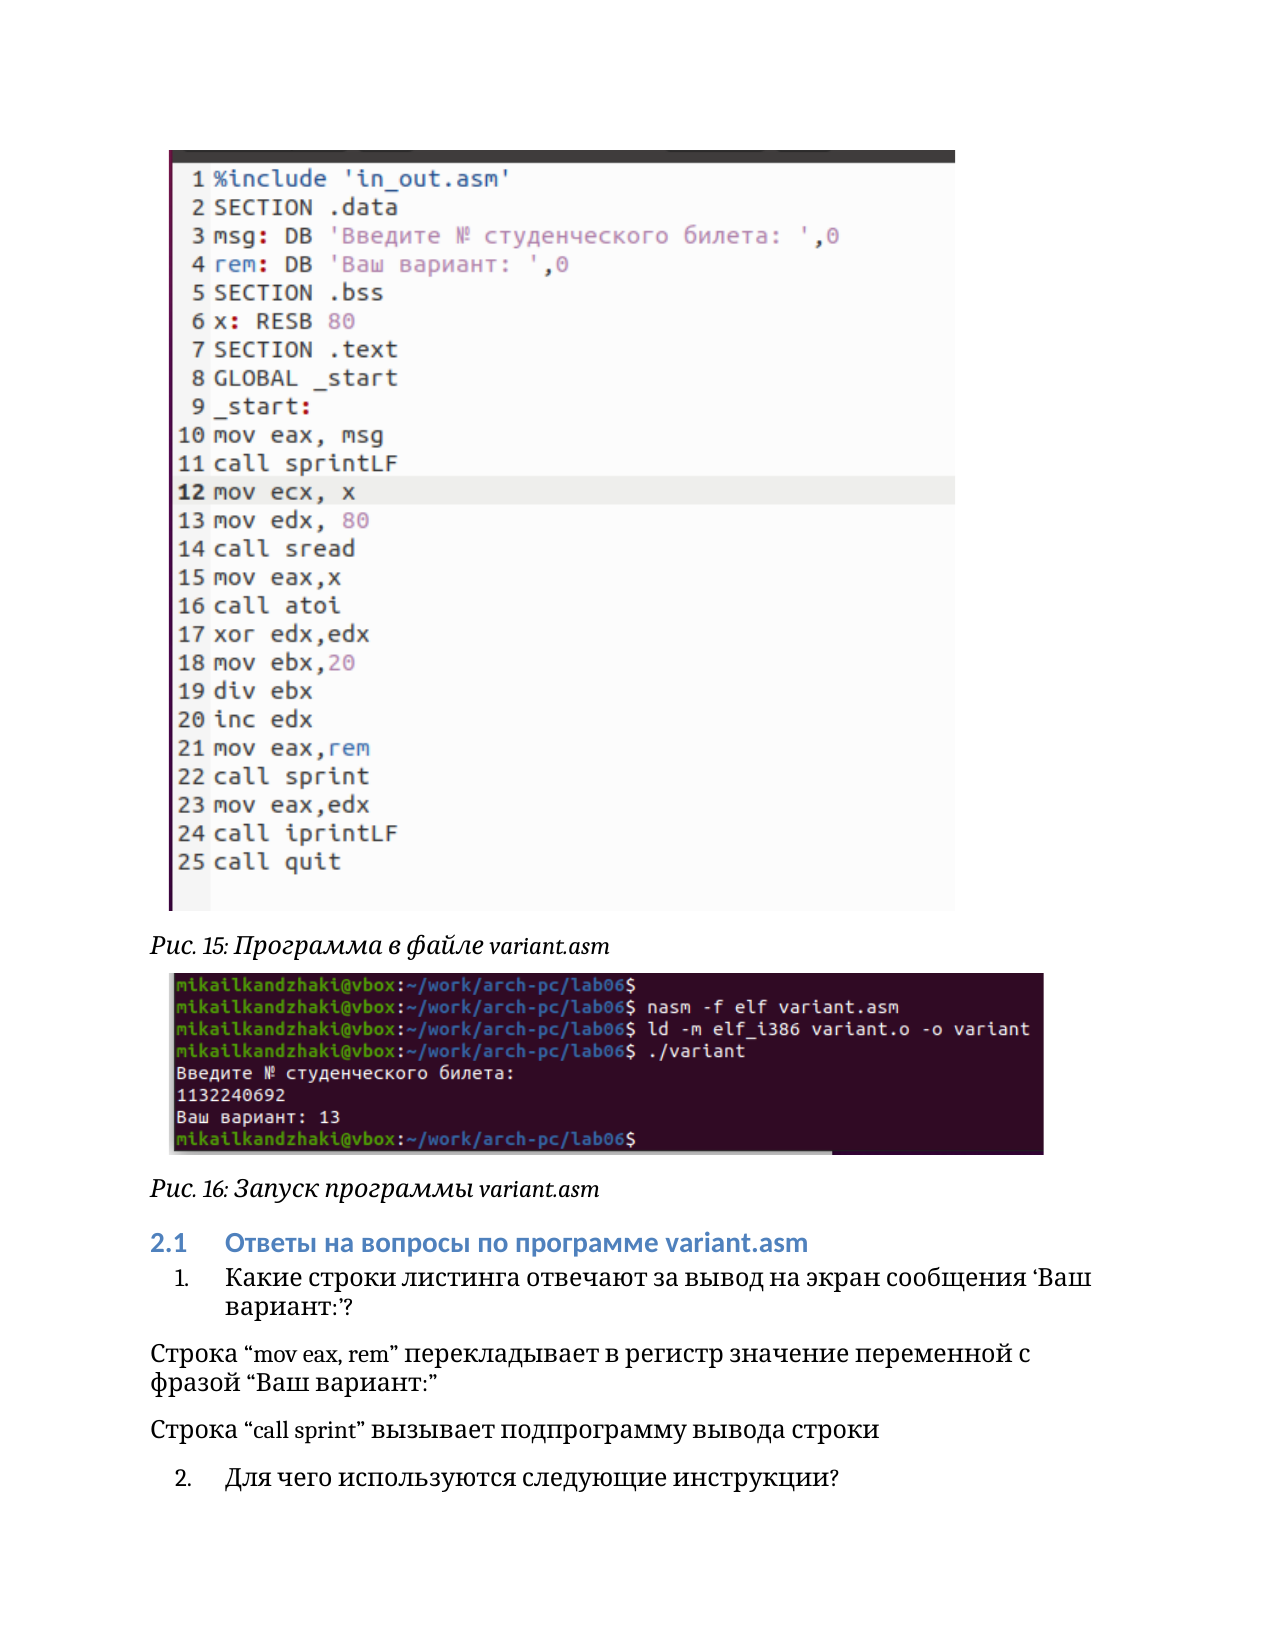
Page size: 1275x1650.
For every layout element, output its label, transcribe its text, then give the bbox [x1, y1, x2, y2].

picture [168, 150, 956, 911]
list Для чего используются следующие инструкции? [175, 1464, 1125, 1493]
text Строка “mov eax, rem” перекладывает в регистр значение переменной с фразой “Ваш вариант:” [150, 1340, 1125, 1398]
picture [168, 973, 1044, 1155]
text Строка “call sprint” вызывает подпрограмму вывода строки [150, 1416, 1125, 1445]
text Рис. 15: Программа в файле variant.asm [150, 932, 1125, 961]
text Рис. 16: Запуск программы variant.asm [150, 1175, 1125, 1204]
list Какие строки листинга отвечают за вывод на экран сообщения ‘Ваш вариант:’? [175, 1264, 1125, 1321]
subtitle 2.1 Ответы на вопросы по программе variant.asm [150, 1224, 1125, 1260]
